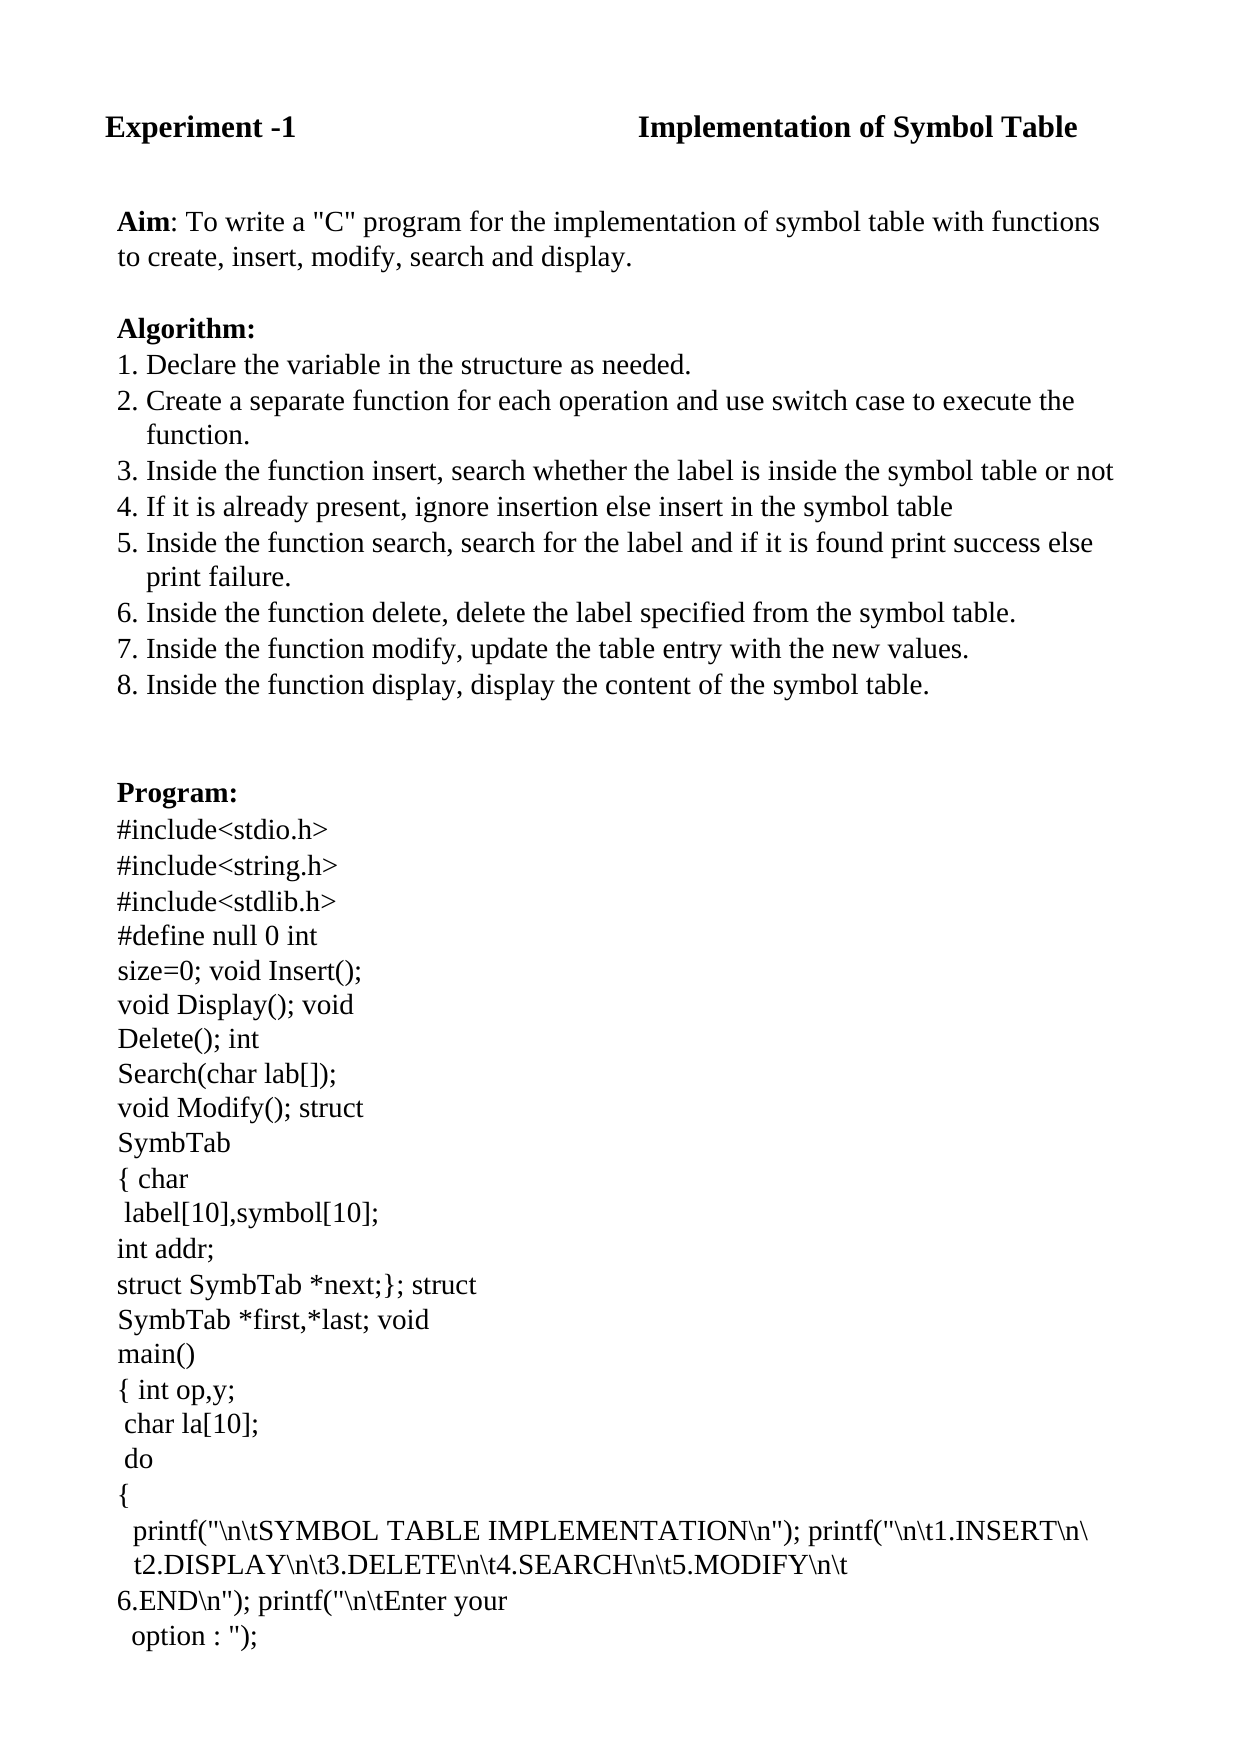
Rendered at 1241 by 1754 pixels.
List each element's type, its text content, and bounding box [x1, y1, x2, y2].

text #include<string.h> [117, 848, 1122, 881]
text Program: [117, 776, 1137, 809]
list Inside the function delete, delete the label specified from the symbol table. [117, 596, 1122, 629]
text { [117, 1477, 1122, 1511]
text { int op,y; char la[10]; do [117, 1372, 260, 1475]
list Inside the function modify, update the table entry with the new values. [117, 631, 1122, 665]
text #include<stdlib.h> #define null 0 int size=0; void Insert(); void Display(); void Delete(); int Search(char lab[]); void Modify(); struct SymbTab [117, 884, 375, 1158]
text printf("\n\tSYMBOL TABLE IMPLEMENTATION\n"); printf("\n\t1.INSERT\n\t2.DISPLAY\n\t3.DELETE\n\t4.SEARCH\n\t5.MODIFY\n\t [133, 1513, 1122, 1581]
text Aim: To write a "C" program for the implementation of symbol table with functions to create, insert, modify, search and display. [117, 204, 1122, 272]
list If it is already present, ignore insertion else insert in the symbol table [117, 489, 1122, 523]
text struct SymbTab *next;}; struct SymbTab *first,*last; void main() [117, 1267, 477, 1370]
list Inside the function display, display the content of the symbol table. [117, 667, 1122, 701]
list Inside the function search, search for the label and if it is found print success else print failure. [117, 525, 1122, 593]
text 6.END\n"); printf("\n\tEnter your option : "); [117, 1583, 515, 1651]
text int addr; [117, 1231, 1122, 1265]
text #include<stdio.h> [117, 812, 1122, 845]
list Inside the function insert, search whether the label is inside the symbol table or not [117, 453, 1122, 487]
list Create a separate function for each operation and use switch case to execute the function. [117, 383, 1122, 451]
text Algorithm: [117, 311, 1137, 344]
text Experiment -1 Implementation of Symbol Table [105, 108, 1137, 144]
text { char label[10],symbol[10]; [117, 1161, 437, 1229]
list Declare the variable in the structure as needed. [117, 347, 1122, 380]
